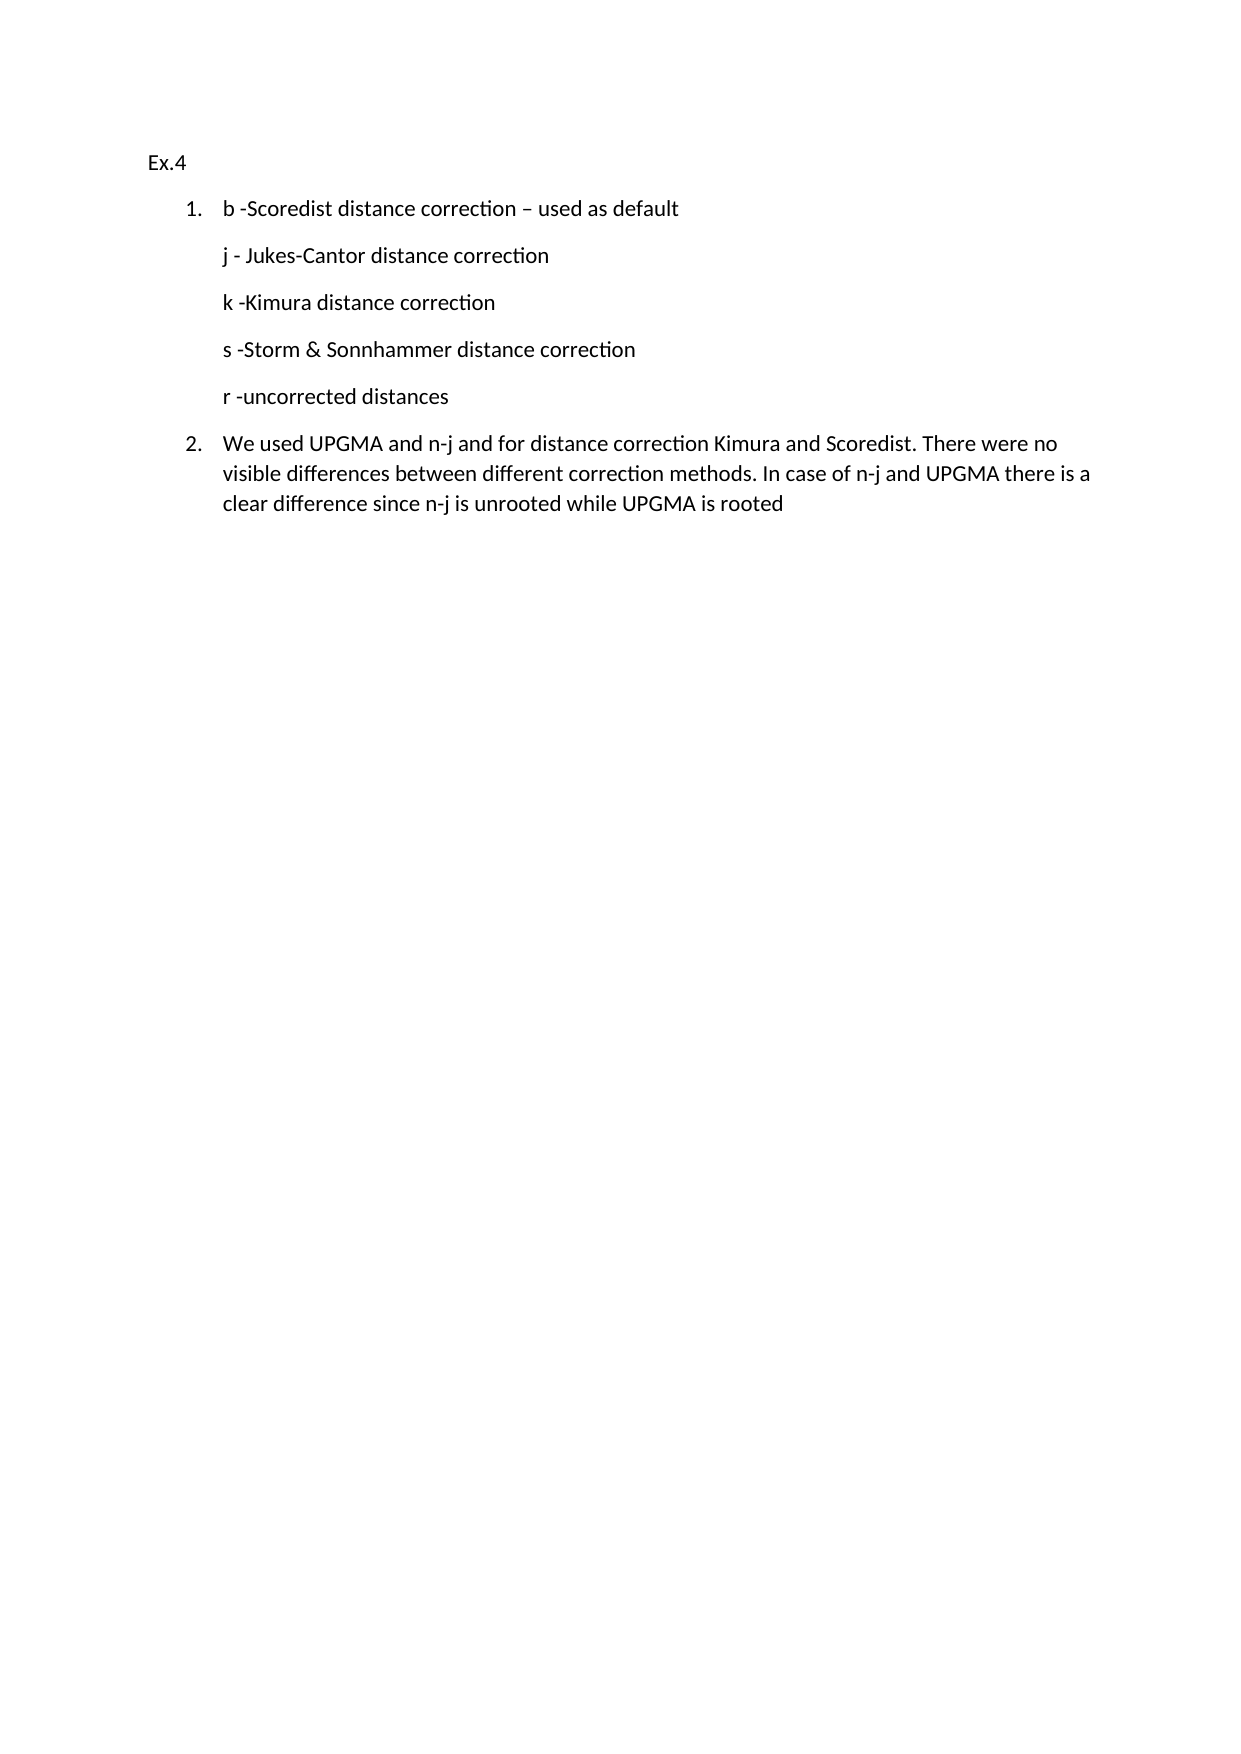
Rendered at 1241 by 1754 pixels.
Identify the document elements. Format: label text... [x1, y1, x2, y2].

list b -Scoredist distance correction – used as default [185, 194, 1093, 222]
list We used UPGMA and n-j and for distance correction Kimura and Scoredist. There were no visible differences between different correction methods. In case of n-j and UPGMA there is a clear difference since n-j is unrooted while UPGMA is rooted [185, 429, 1093, 517]
text k -Kimura distance correction [148, 288, 1093, 316]
text r -uncorrected distances [148, 382, 1093, 410]
text s -Storm & Sonnhammer distance correction [148, 335, 1093, 363]
text Ex.4 [148, 148, 1093, 176]
text j - Jukes-Cantor distance correction [148, 241, 1093, 269]
